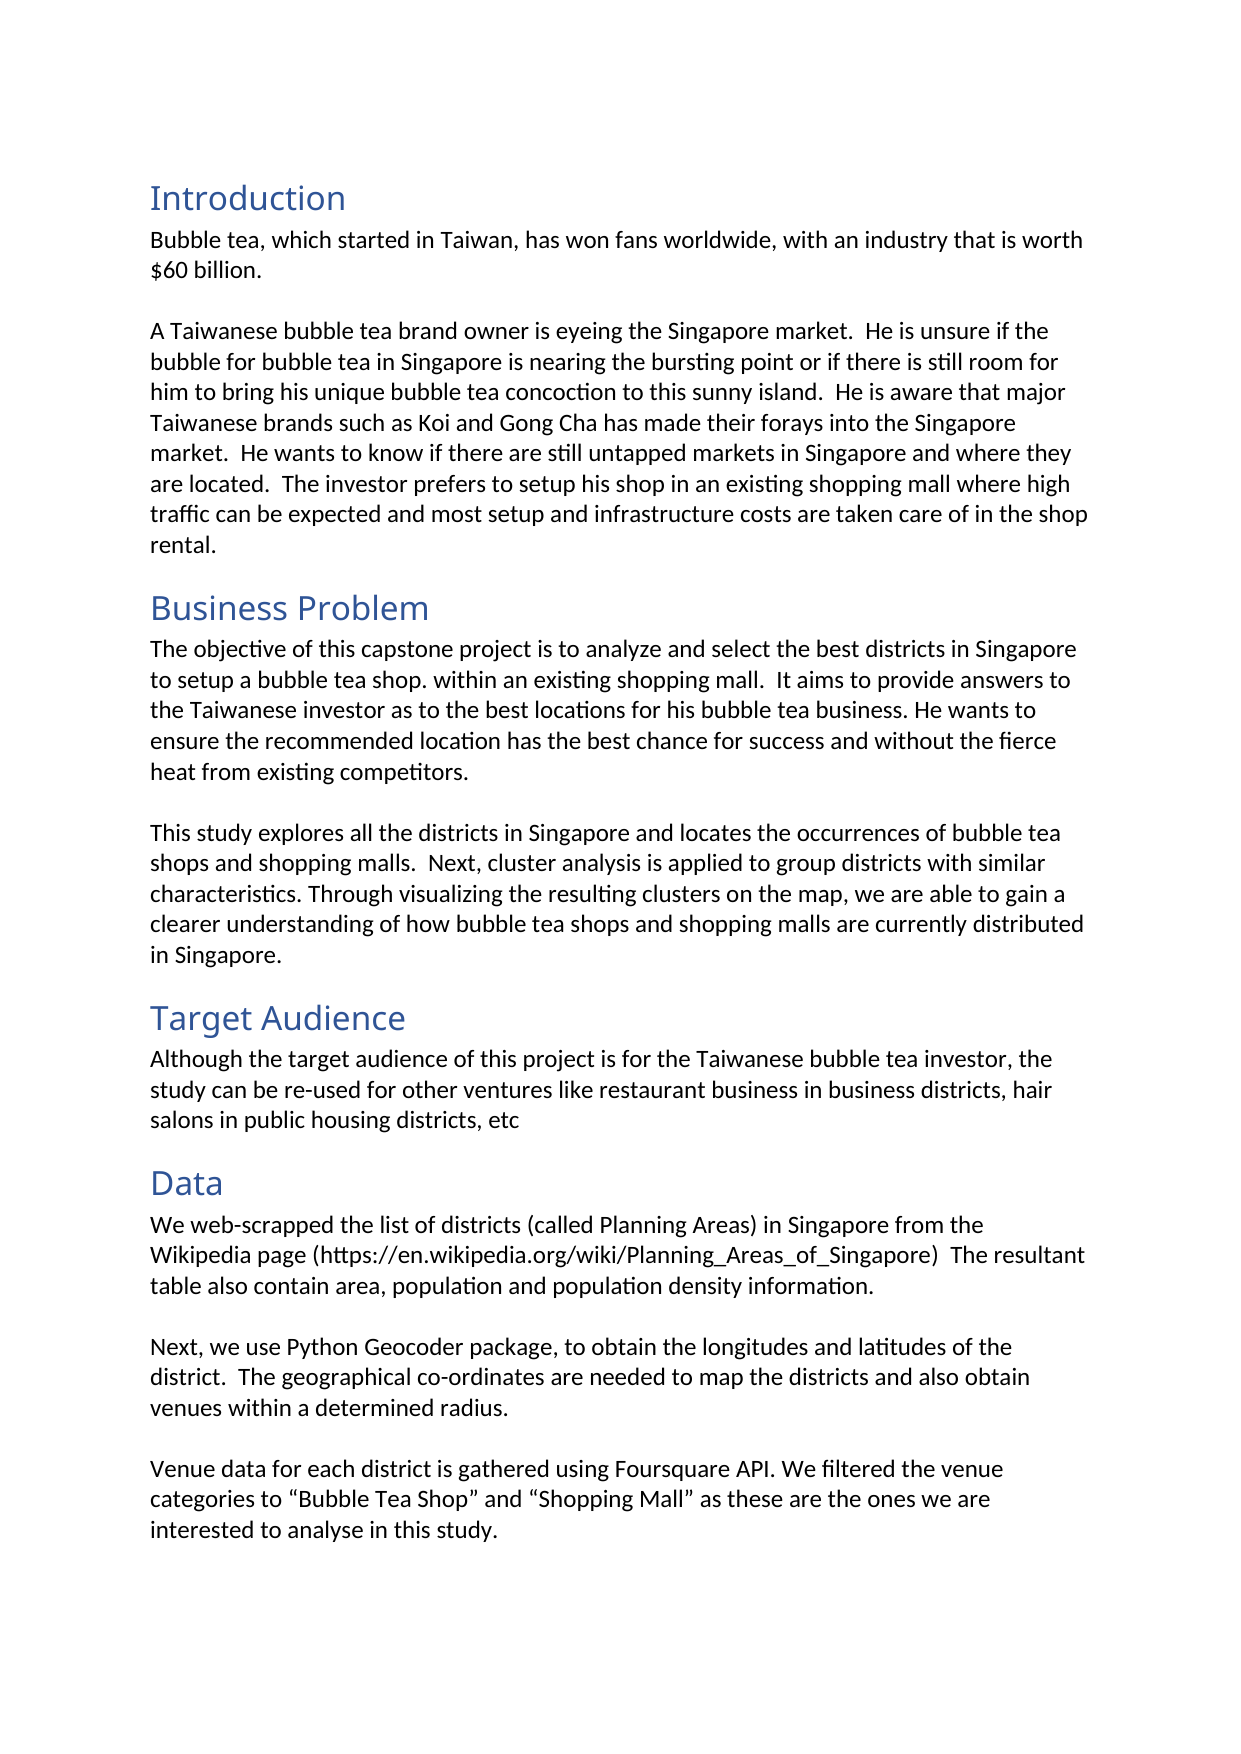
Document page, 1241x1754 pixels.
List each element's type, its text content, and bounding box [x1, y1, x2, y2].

subtitle Data [150, 1160, 1090, 1205]
subtitle Target Audience [150, 994, 1090, 1040]
text We web-scrapped the list of districts (called Planning Areas) in Singapore from the Wikipedia page (https://en.wikipedia.org/wiki/Planning_Areas_of_Singapore) The resultant table also contain area, population and population density information. [150, 1209, 1090, 1300]
text Venue data for each district is gathered using Foursquare API. We filtered the venue categories to “Bubble Tea Shop” and “Shopping Mall” as these are the ones we are interested to analyse in this study. [150, 1453, 1090, 1544]
text This study explores all the districts in Singapore and locates the occurrences of bubble tea shops and shopping malls. Next, cluster analysis is applied to group districts with similar characteristics. Through visualizing the resulting clusters on the map, we are able to gain a clearer understanding of how bubble tea shops and shopping malls are currently distributed in Singapore. [150, 817, 1090, 969]
text The objective of this capstone project is to analyze and select the best districts in Singapore to setup a bubble tea shop. within an existing shopping mall. It aims to provide answers to the Taiwanese investor as to the best locations for his bubble tea business. He wants to ensure the recommended location has the best chance for success and without the fierce heat from existing competitors. [150, 634, 1090, 786]
text Although the target audience of this project is for the Taiwanese bubble tea investor, the study can be re-used for other ventures like restaurant business in business districts, hair salons in public housing districts, etc [150, 1043, 1090, 1135]
text Next, we use Python Geocoder package, to obtain the longitudes and latitudes of the district. The geographical co-ordinates are needed to map the districts and also obtain venues within a determined radius. [150, 1331, 1090, 1422]
text A Taiwanese bubble tea brand owner is eyeing the Singapore market. He is unsure if the bubble for bubble tea in Singapore is nearing the bursting point or if there is still room for him to bring his unique bubble tea concoction to this sunny island. He is aware that major Taiwanese brands such as Koi and Gong Cha has made their forays into the Singapore market. He wants to know if there are still untapped markets in Singapore and where they are located. The investor prefers to setup his shop in an existing shopping mall where high traffic can be expected and most setup and infrastructure costs are taken care of in the shop rental. [150, 316, 1090, 560]
subtitle Business Problem [150, 585, 1090, 630]
subtitle Introduction [150, 175, 1090, 220]
text Bubble tea, which started in Taiwan, has won fans worldwide, with an industry that is worth $60 billion. [150, 224, 1090, 285]
